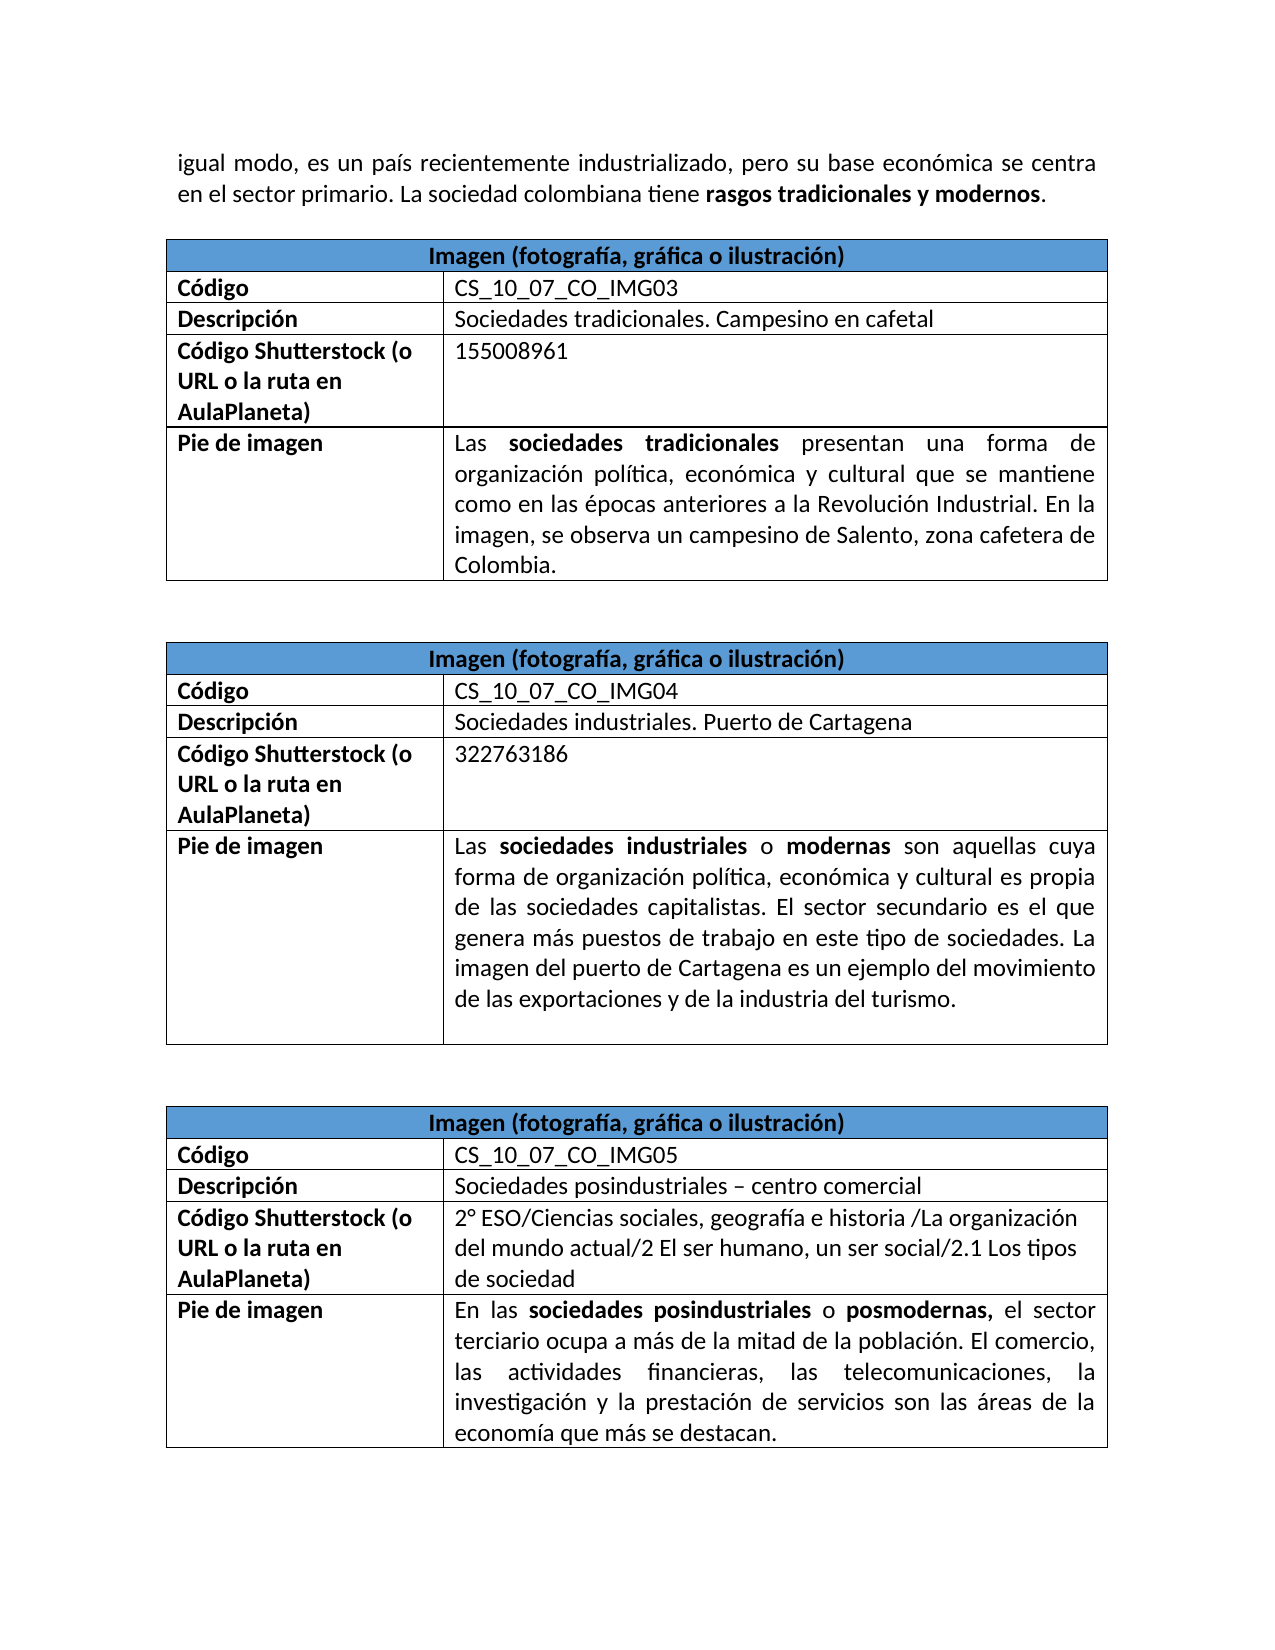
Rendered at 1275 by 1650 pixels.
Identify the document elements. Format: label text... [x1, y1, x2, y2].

table_cell 322763186 [444, 738, 1107, 829]
table_cell Las sociedades tradicionales presentan una forma de organización política, económica y cultural que se mantiene como en las épocas anteriores a la Revolución Industrial. En la imagen, se observa un campesino de Salento, zona cafetera de Colombia. [444, 428, 1107, 580]
table_header Imagen (fotografía, gráfica o ilustración) [167, 643, 1107, 674]
table_cell Código Shutterstock (o URL o la ruta en AulaPlaneta) [167, 1202, 443, 1293]
table_cell Descripción [167, 1170, 443, 1201]
table_cell Pie de imagen [167, 428, 443, 580]
table_cell 155008961 [444, 335, 1107, 426]
table_cell Código [167, 272, 443, 302]
table_header Imagen (fotografía, gráfica o ilustración) [167, 1107, 1107, 1138]
table_cell CS_10_07_CO_IMG04 [444, 675, 1107, 705]
table_cell Código [167, 1139, 443, 1169]
table_cell Pie de imagen [167, 1295, 443, 1447]
table_cell Las sociedades industriales o modernas son aquellas cuya forma de organización política, económica y cultural es propia de las sociedades capitalistas. El sector secundario es el que genera más puestos de trabajo en este tipo de sociedades. La imagen del puerto de Cartagena es un ejemplo del movimiento de las exportaciones y de la industria del turismo. [444, 831, 1107, 1044]
table_cell CS_10_07_CO_IMG03 [444, 272, 1107, 302]
table_cell Pie de imagen [167, 831, 443, 1044]
table_cell Descripción [167, 303, 443, 334]
table_cell Código Shutterstock (o URL o la ruta en AulaPlaneta) [167, 335, 443, 426]
table_cell Código [167, 675, 443, 705]
table_cell Descripción [167, 706, 443, 737]
table_cell Código Shutterstock (o URL o la ruta en AulaPlaneta) [167, 738, 443, 829]
table_cell 2° ESO/Ciencias sociales, geografía e historia /La organización del mundo actual/2 El ser humano, un ser social/2.1 Los tipos de sociedad [444, 1202, 1107, 1293]
table_cell Sociedades tradicionales. Campesino en cafetal [444, 303, 1107, 334]
table_cell CS_10_07_CO_IMG05 [444, 1139, 1107, 1169]
table_header Imagen (fotografía, gráfica o ilustración) [167, 240, 1107, 271]
table_cell Sociedades industriales. Puerto de Cartagena [444, 706, 1107, 737]
table_cell Sociedades posindustriales – centro comercial [444, 1170, 1107, 1201]
